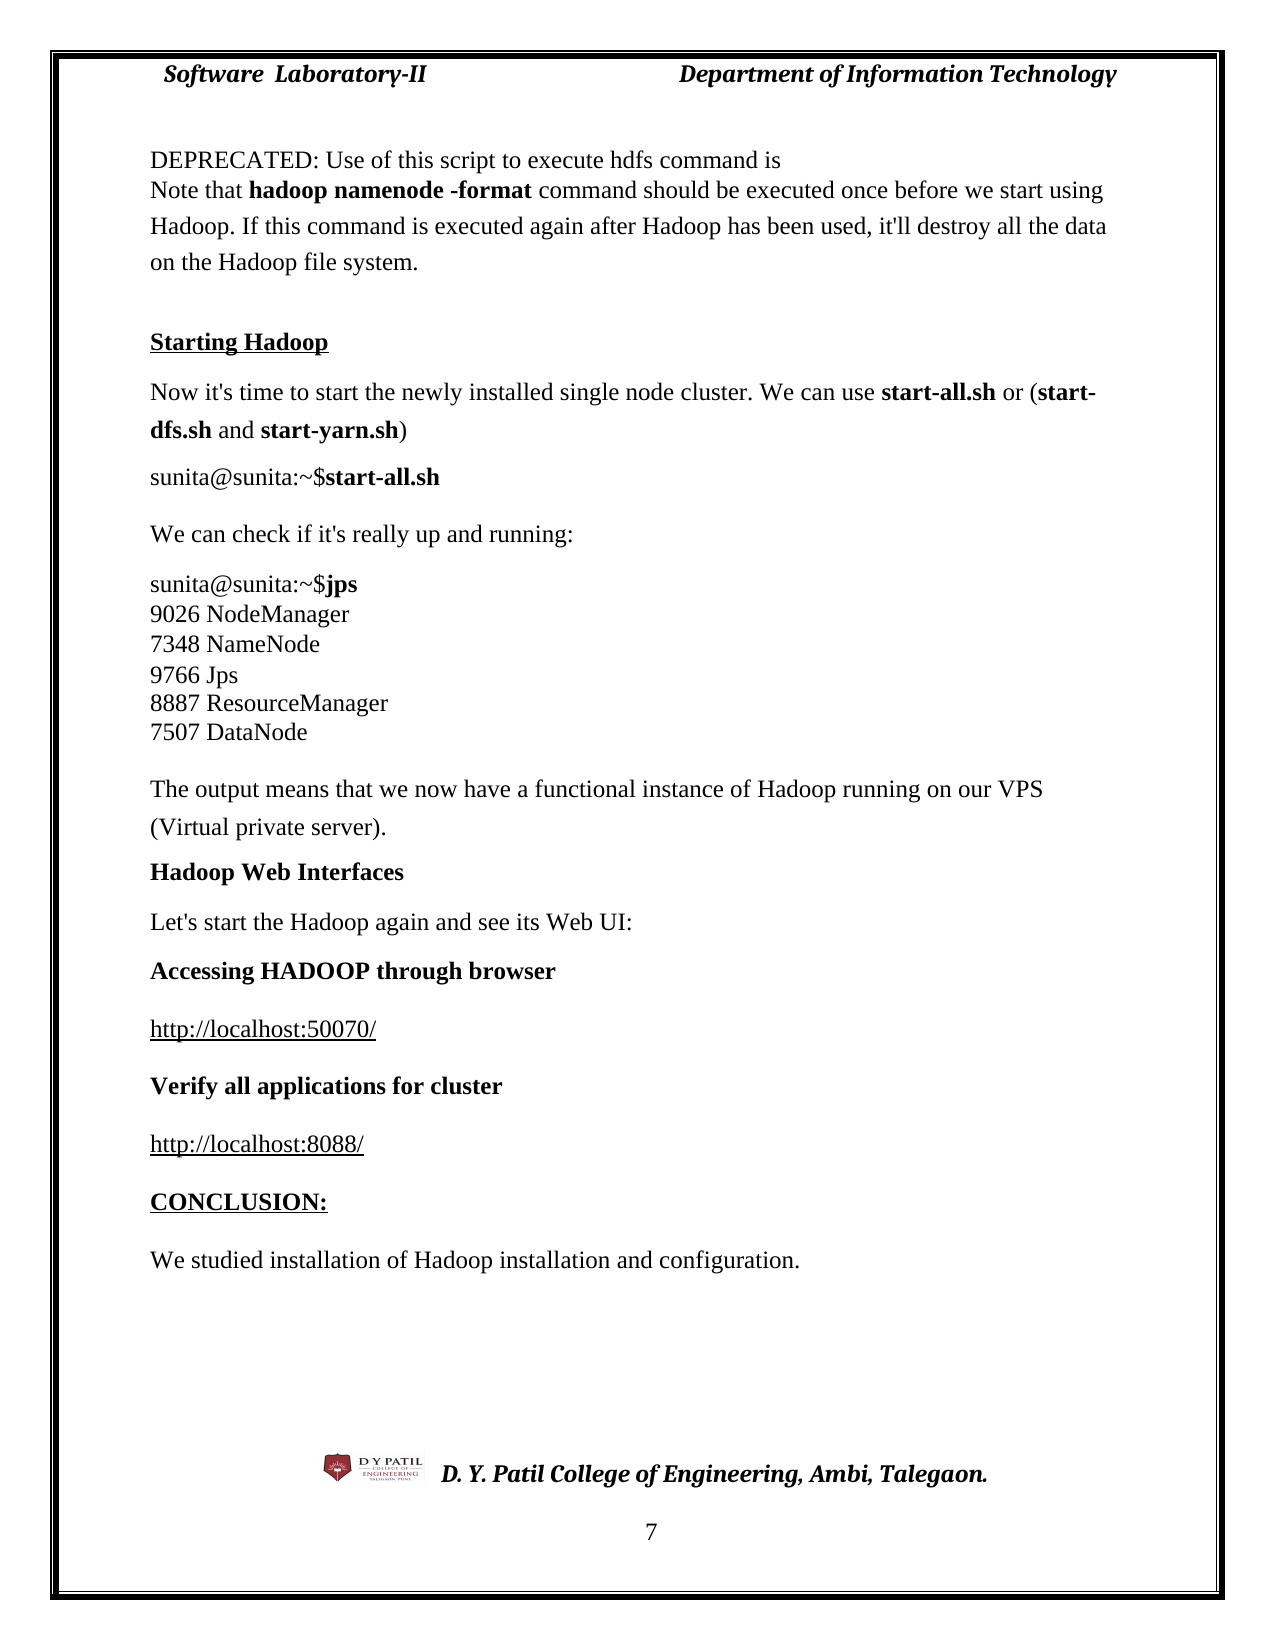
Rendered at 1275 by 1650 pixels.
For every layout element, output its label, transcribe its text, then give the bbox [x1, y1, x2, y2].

text Hadoop Web Interfaces [150, 857, 1152, 885]
text Verify all applications for cluster [150, 1071, 1152, 1100]
text Accessing HADOOP through browser [150, 956, 1152, 985]
text http://localhost:8088/ [150, 1129, 1152, 1158]
text sunita@sunita:~$start-all.sh [150, 462, 1152, 491]
picture [319, 1451, 425, 1483]
text Note that hadoop namenode -format command should be executed once before we start using Hadoop. If this command is executed again after Hadoop has been used, it'll destroy all the data on the Hadoop file system. [150, 175, 1136, 276]
text We studied installation of Hadoop installation and configuration. [150, 1245, 1152, 1274]
text 7348 NameNode [150, 629, 398, 658]
text CONCLUSION: [150, 1187, 1152, 1216]
text 9026 NodeManager [150, 599, 398, 628]
text 8887 ResourceManager [150, 688, 1152, 717]
text http://localhost:50070/ [150, 1014, 1152, 1043]
text 9766 Jps [150, 660, 1152, 688]
text Starting Hadoop [150, 327, 1152, 356]
text sunita@sunita:~$jps [150, 569, 477, 598]
text The output means that we now have a functional instance of Hadoop running on our VPS (Virtual private server). [150, 774, 1127, 841]
text Let's start the Hadoop again and see its Web UI: [150, 907, 1152, 936]
text 7507 DataNode [150, 717, 1152, 746]
text Now it's time to start the newly installed single node cluster. We can use start-all.sh or (start-dfs.sh and start-yarn.sh) [150, 377, 1152, 444]
text We can check if it's really up and running: [150, 519, 1152, 548]
text DEPRECATED: Use of this script to execute hdfs command is [150, 146, 1013, 175]
